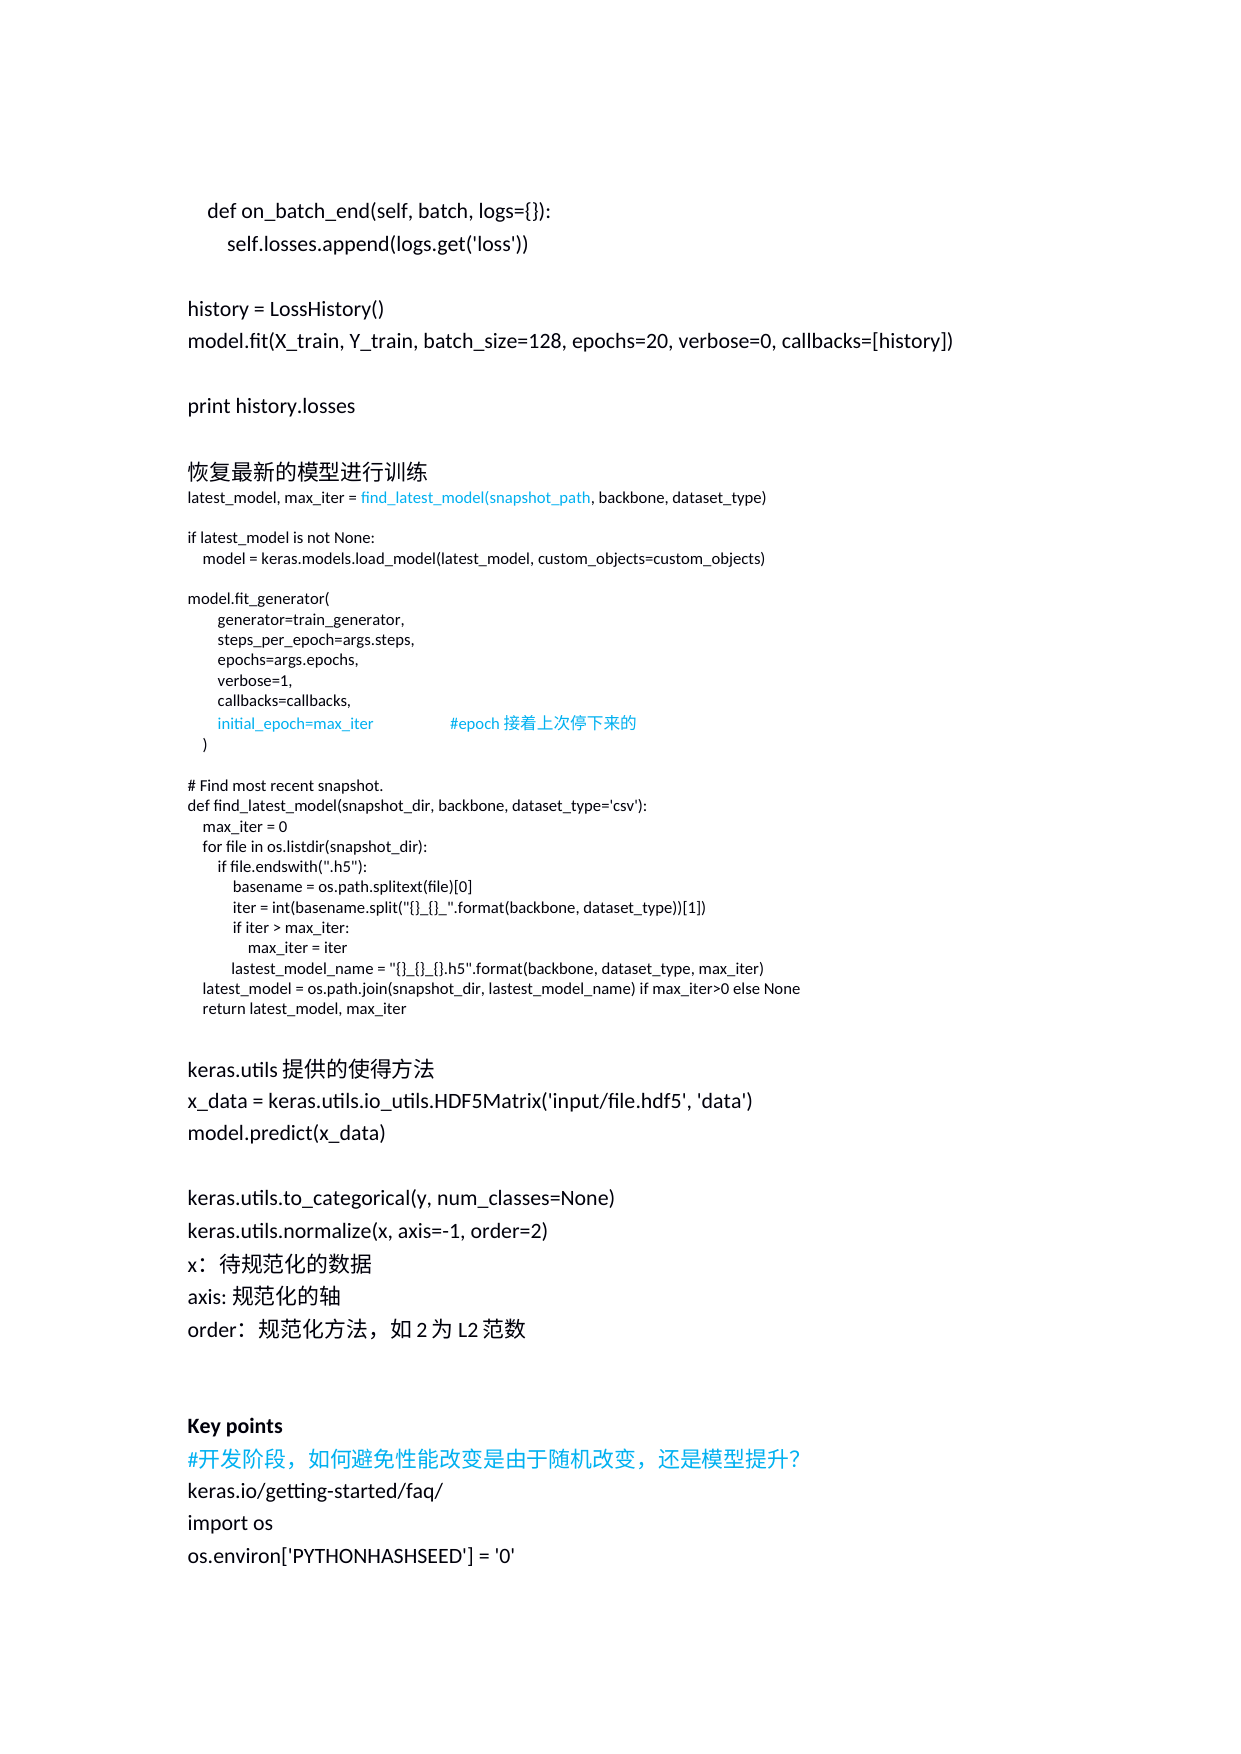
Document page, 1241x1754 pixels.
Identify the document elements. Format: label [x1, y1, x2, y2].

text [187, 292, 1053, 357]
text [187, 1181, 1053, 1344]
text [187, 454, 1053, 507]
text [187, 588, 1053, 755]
picture [508, 715, 518, 720]
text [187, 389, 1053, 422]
picture [576, 716, 586, 722]
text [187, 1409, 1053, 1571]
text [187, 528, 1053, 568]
picture [621, 717, 625, 730]
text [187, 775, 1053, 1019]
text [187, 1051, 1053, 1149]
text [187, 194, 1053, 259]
